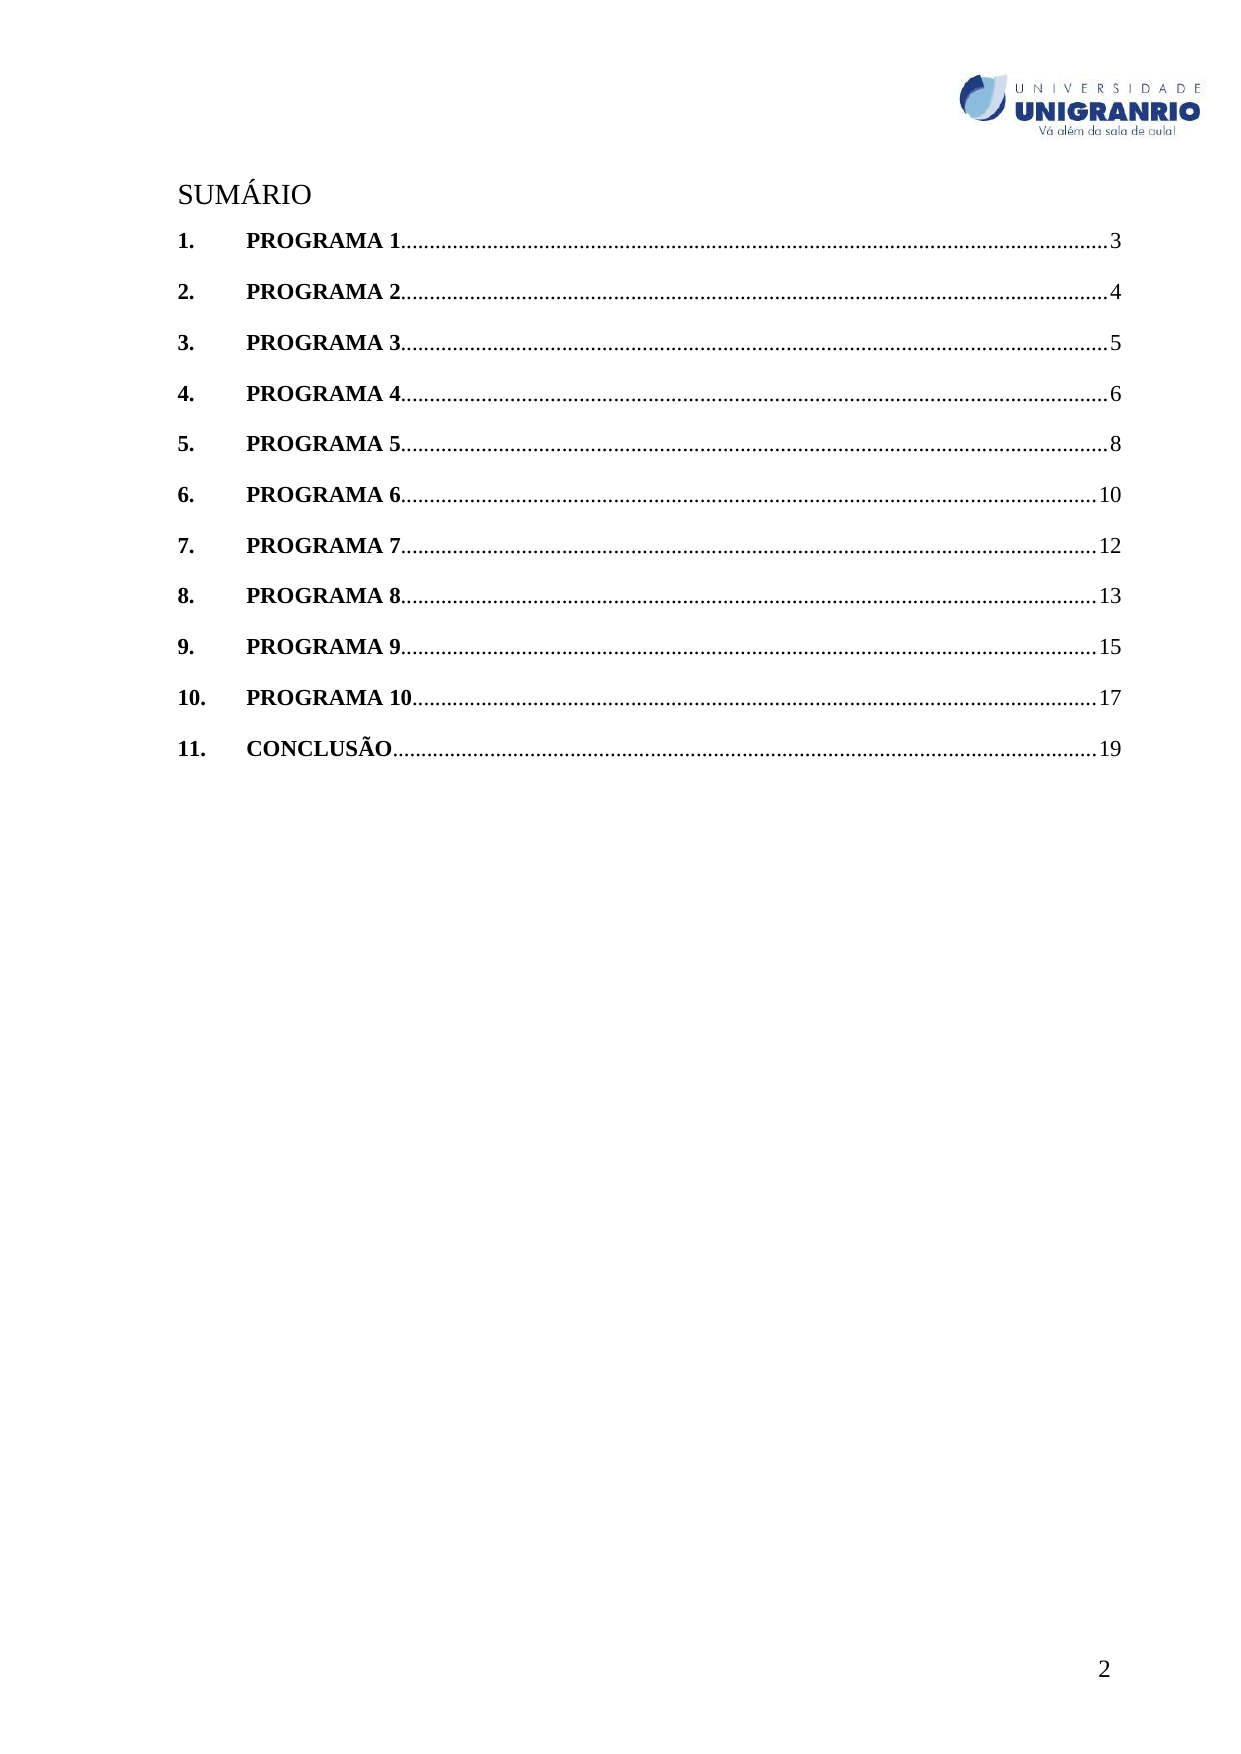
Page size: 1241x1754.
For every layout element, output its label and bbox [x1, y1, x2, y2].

picture [959, 72, 1210, 140]
